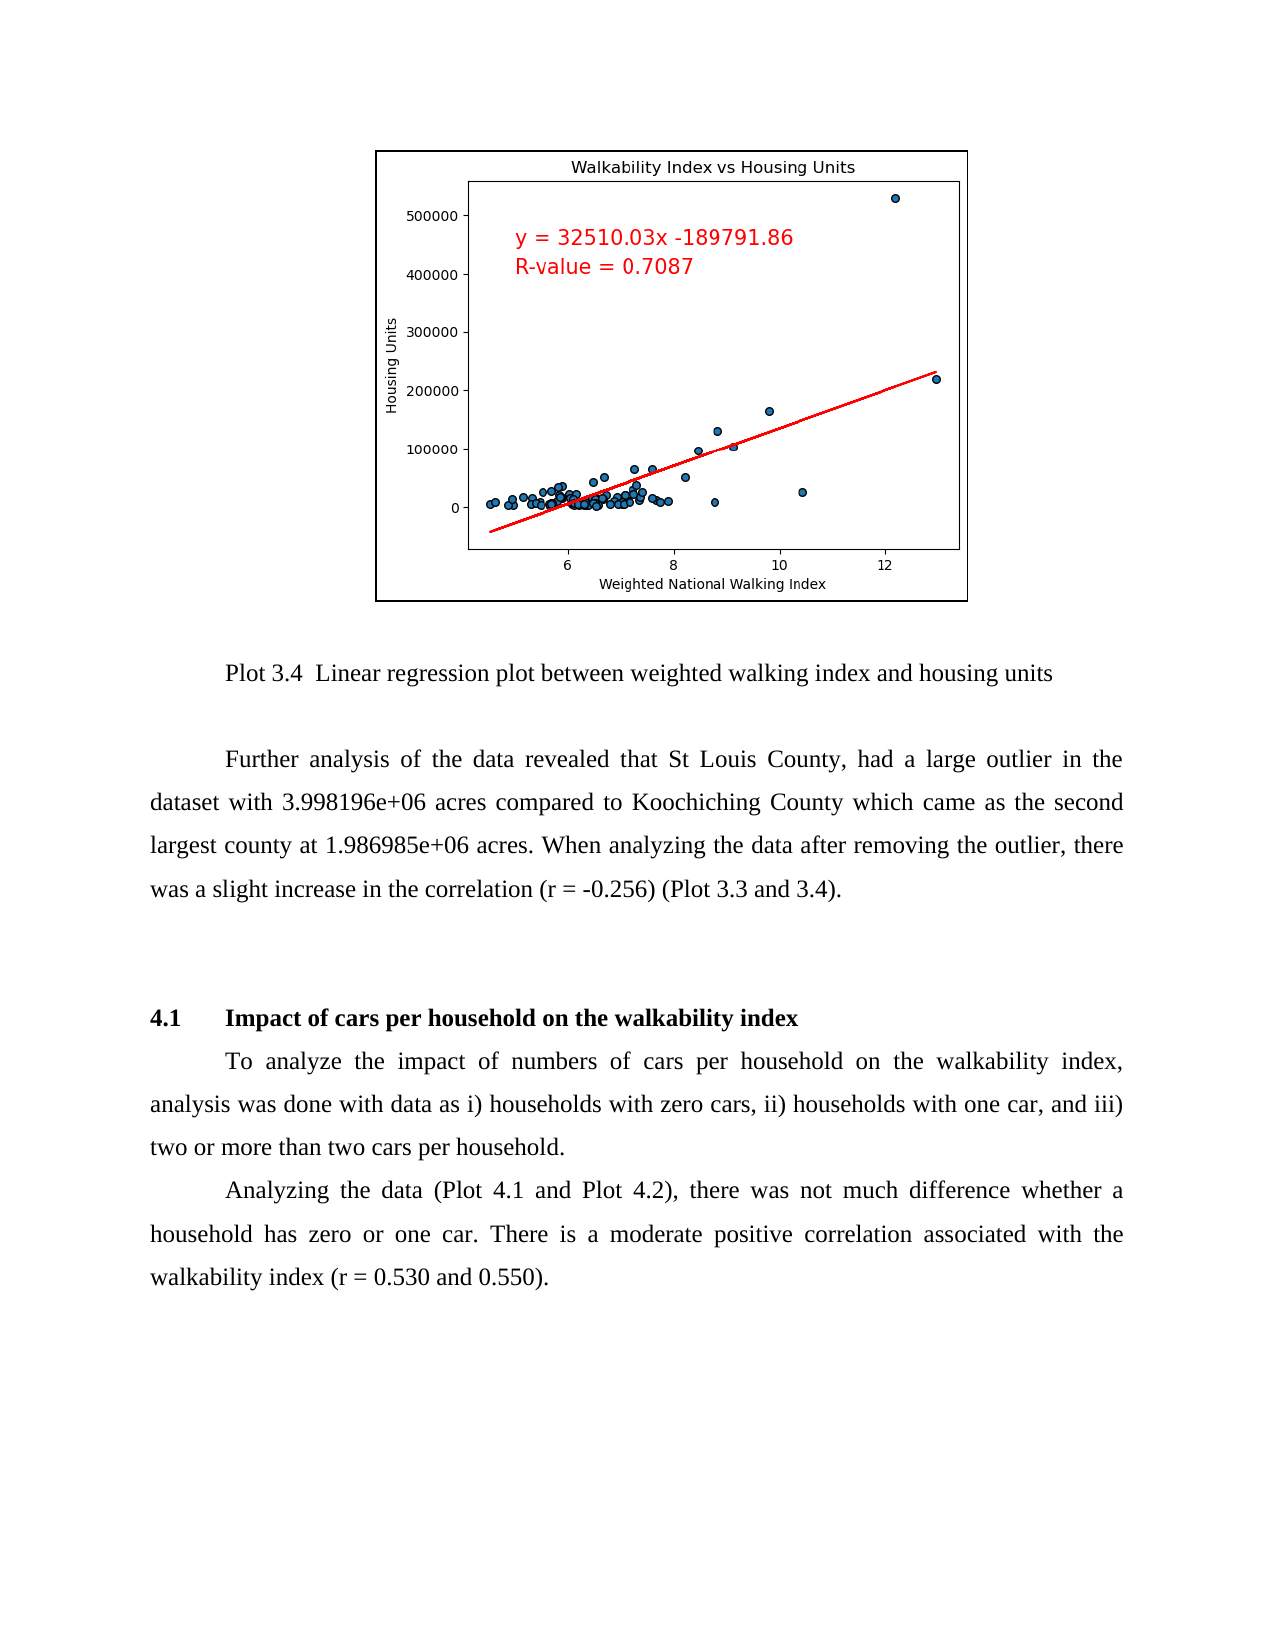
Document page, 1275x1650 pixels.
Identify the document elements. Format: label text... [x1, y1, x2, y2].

text Plot 3.4 Linear regression plot between weighted walking index and housing units [150, 658, 1125, 687]
picture [377, 152, 967, 600]
text To analyze the impact of numbers of cars per household on the walkability index, analysis was done with data as i) households with zero cars, ii) households with one car, and iii) two or more than two cars per household. [150, 1046, 1125, 1161]
text Further analysis of the data revealed that St Louis County, had a large outlier in the dataset with 3.998196e+06 acres compared to Koochiching County which came as the second largest county at 1.986985e+06 acres. When analyzing the data after removing the outlier, there was a slight increase in the correlation (r = -0.256) (Plot 3.3 and 3.4). [150, 744, 1125, 902]
text 4.1 Impact of cars per household on the walkability index [150, 1003, 1125, 1032]
text Analyzing the data (Plot 4.1 and Plot 4.2), there was not much difference whether a household has zero or one car. There is a moderate positive correlation associated with the walkability index (r = 0.530 and 0.550). [150, 1176, 1125, 1291]
